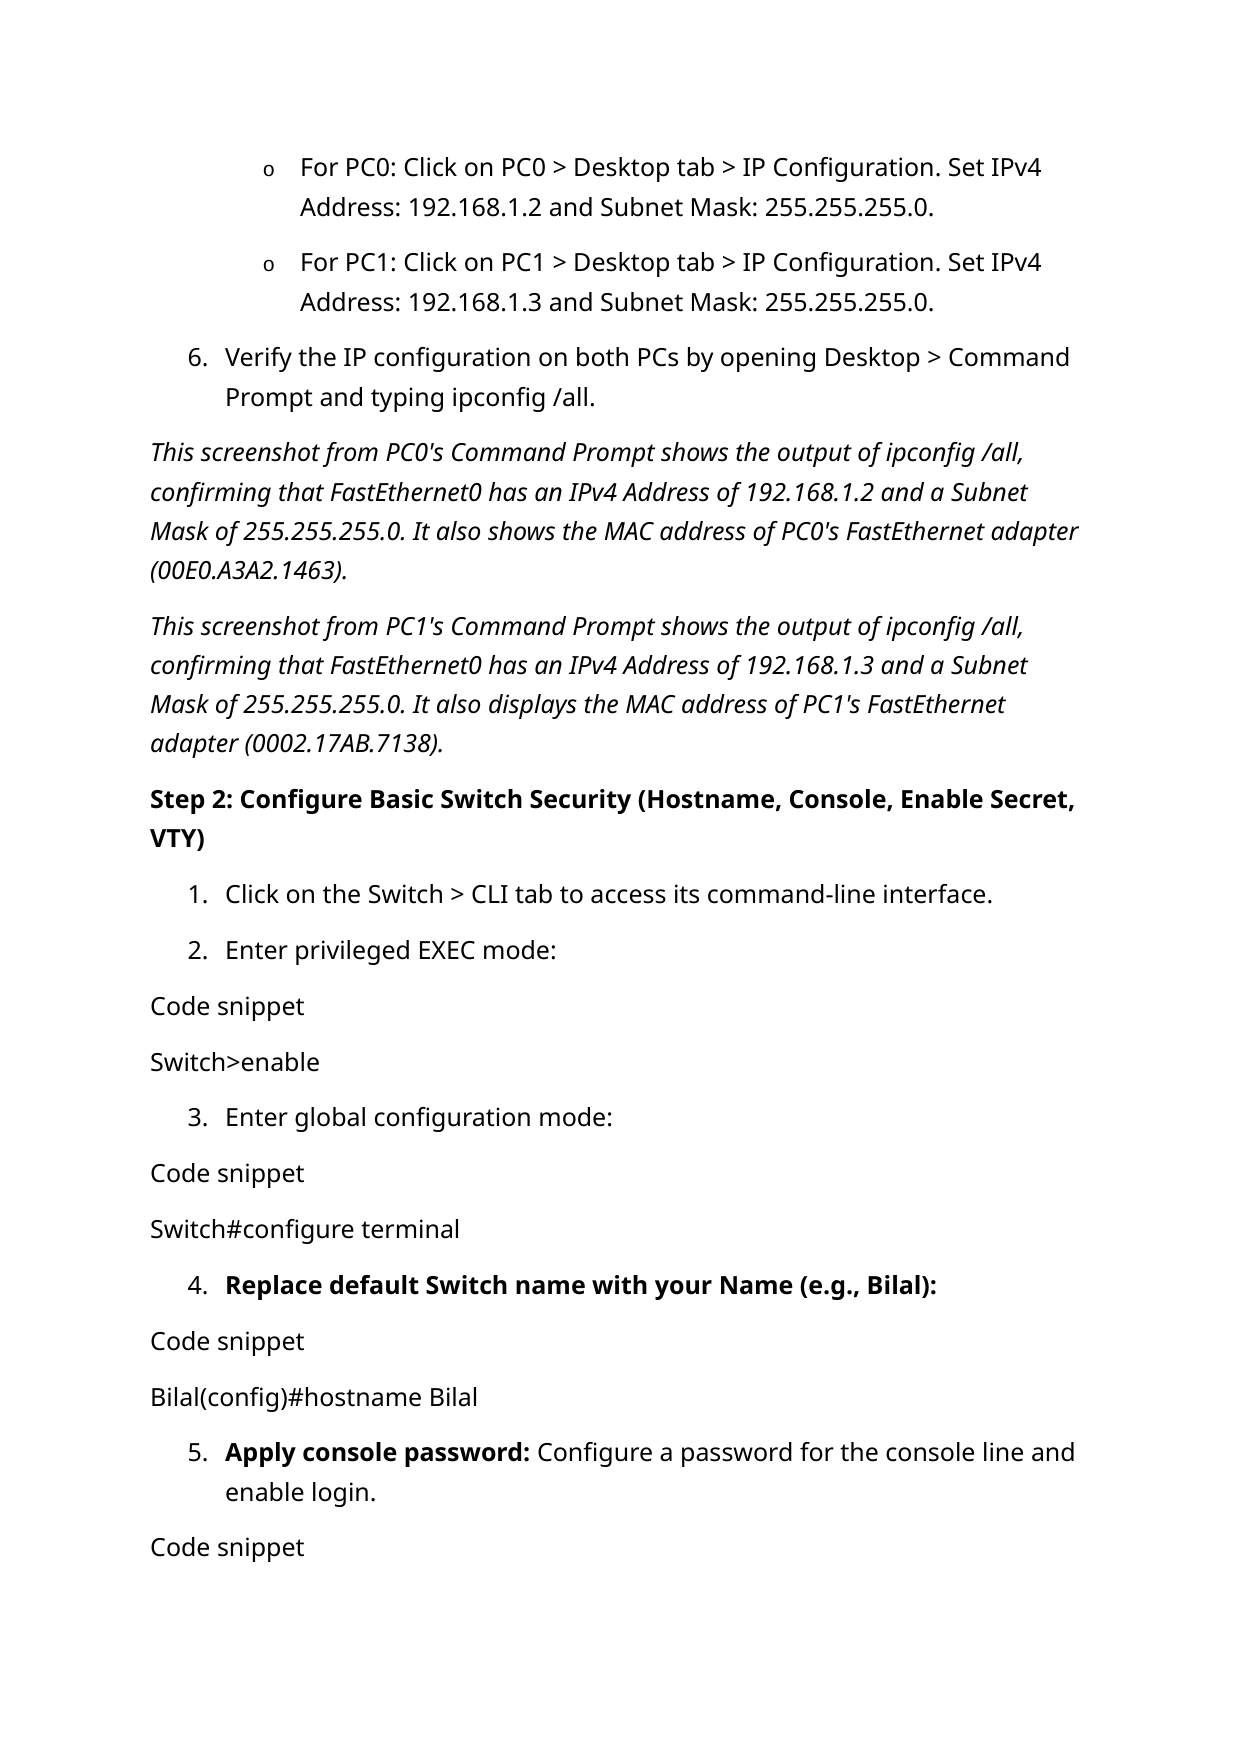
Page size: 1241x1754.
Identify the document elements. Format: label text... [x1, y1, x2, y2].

list Enter global configuration mode: [187, 1100, 1090, 1134]
text Switch>enable [150, 1044, 1090, 1078]
list Apply console password: Configure a password for the console line and enable login. [187, 1435, 1090, 1508]
text This screenshot from PC0's Command Prompt shows the output of ipconfig /all, confirming that FastEthernet0 has an IPv4 Address of 192.168.1.2 and a Subnet Mask of 255.255.255.0. It also shows the MAC address of PC0's FastEthernet adapter (00E0.A3A2.1463). [150, 435, 1090, 587]
list Enter privileged EXEC mode: [187, 932, 1090, 967]
text Code snippet [150, 1156, 1090, 1190]
text Code snippet [150, 1530, 1090, 1564]
list For PC0: Click on PC0 > Desktop tab > IP Configuration. Set IPv4 Address: 192.168.1.2 and Subnet Mask: 255.255.255.0. [262, 150, 1090, 223]
list For PC1: Click on PC1 > Desktop tab > IP Configuration. Set IPv4 Address: 192.168.1.3 and Subnet Mask: 255.255.255.0. [262, 245, 1090, 318]
text This screenshot from PC1's Command Prompt shows the output of ipconfig /all, confirming that FastEthernet0 has an IPv4 Address of 192.168.1.3 and a Subnet Mask of 255.255.255.0. It also displays the MAC address of PC1's FastEthernet adapter (0002.17AB.7138). [150, 608, 1090, 760]
text Switch#configure terminal [150, 1212, 1090, 1246]
text Code snippet [150, 1323, 1090, 1357]
text Step 2: Configure Basic Switch Security (Hostname, Console, Enable Secret, VTY) [150, 782, 1090, 855]
text Code snippet [150, 988, 1090, 1022]
text Bilal(config)#hostname Bilal [150, 1379, 1090, 1413]
list Replace default Switch name with your Name (e.g., Bilal): [187, 1267, 1090, 1302]
list Verify the IP configuration on both PCs by opening Desktop > Command Prompt and typing ipconfig /all. [187, 340, 1090, 413]
list Click on the Switch > CLI tab to access its command-line interface. [187, 877, 1090, 911]
